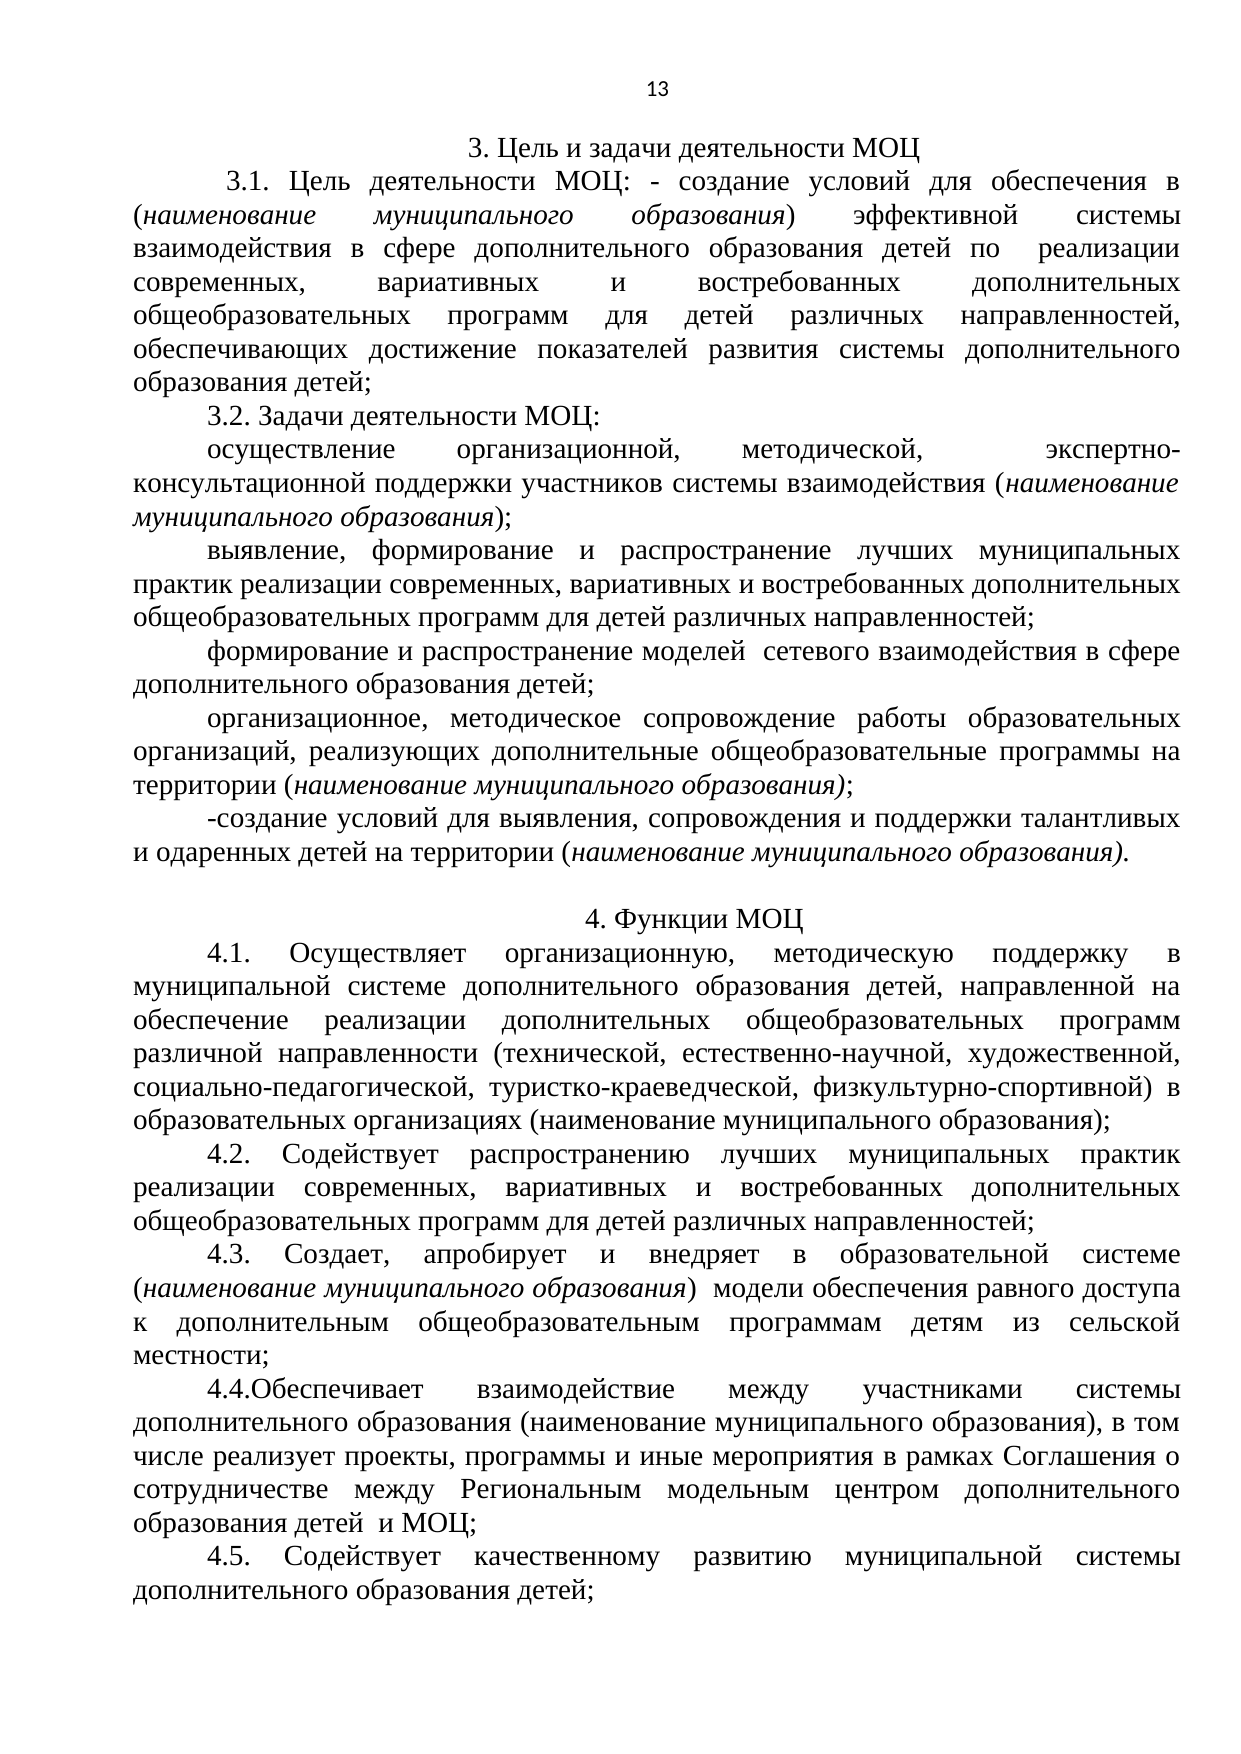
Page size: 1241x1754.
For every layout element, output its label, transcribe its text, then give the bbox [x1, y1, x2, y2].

text 4.2. Содействует распространению лучших муниципальных практик реализации современных, вариативных и востребованных дополнительных общеобразовательных программ для детей различных направленностей; [133, 1136, 1181, 1237]
text 3. Цель и задачи деятельности МОЦ [133, 130, 1181, 163]
text осуществление организационной, методической, экспертно-консультационной поддержки участников системы взаимодействия (наименование муниципального образования); [133, 432, 1181, 532]
text 3.2. Задачи деятельности МОЦ: [133, 398, 1181, 432]
text -создание условий для выявления, сопровождения и поддержки талантливых и одаренных детей на территории (наименование муниципального образования). [133, 801, 1181, 868]
text 4.4.Обеспечивает взаимодействие между участниками системы дополнительного образования (наименование муниципального образования), в том числе реализует проекты, программы и иные мероприятия в рамках Соглашения о сотрудничестве между Региональным модельным центром дополнительного образования детей и МОЦ; [133, 1371, 1181, 1538]
text 4.5. Содействует качественному развитию муниципальной системы дополнительного образования детей; [133, 1538, 1181, 1606]
text формирование и распространение моделей сетевого взаимодействия в сфере дополнительного образования детей; [133, 633, 1181, 700]
text выявление, формирование и распространение лучших муниципальных практик реализации современных, вариативных и востребованных дополнительных общеобразовательных программ для детей различных направленностей; [133, 532, 1181, 633]
text 4.1. Осуществляет организационную, методическую поддержку в муниципальной системе дополнительного образования детей, направленной на обеспечение реализации дополнительных общеобразовательных программ различной направленности (технической, естественно-научной, художественной, социально-педагогической, туристко-краеведческой, физкультурно-спортивной) в образовательных организациях (наименование муниципального образования); [133, 935, 1181, 1136]
text организационное, методическое сопровождение работы образовательных организаций, реализующих дополнительные общеобразовательные программы на территории (наименование муниципального образования); [133, 700, 1181, 801]
text 3.1. Цель деятельности МОЦ: - создание условий для обеспечения в (наименование муниципального образования) эффективной системы взаимодействия в сфере дополнительного образования детей по реализации современных, вариативных и востребованных дополнительных общеобразовательных программ для детей различных направленностей, обеспечивающих достижение показателей развития системы дополнительного образования детей; [133, 163, 1181, 398]
text 4.3. Создает, апробирует и внедряет в образовательной системе (наименование муниципального образования) модели обеспечения равного доступа к дополнительным общеобразовательным программам детям из сельской местности; [133, 1237, 1181, 1371]
text 4. Функции МОЦ [133, 901, 1181, 935]
